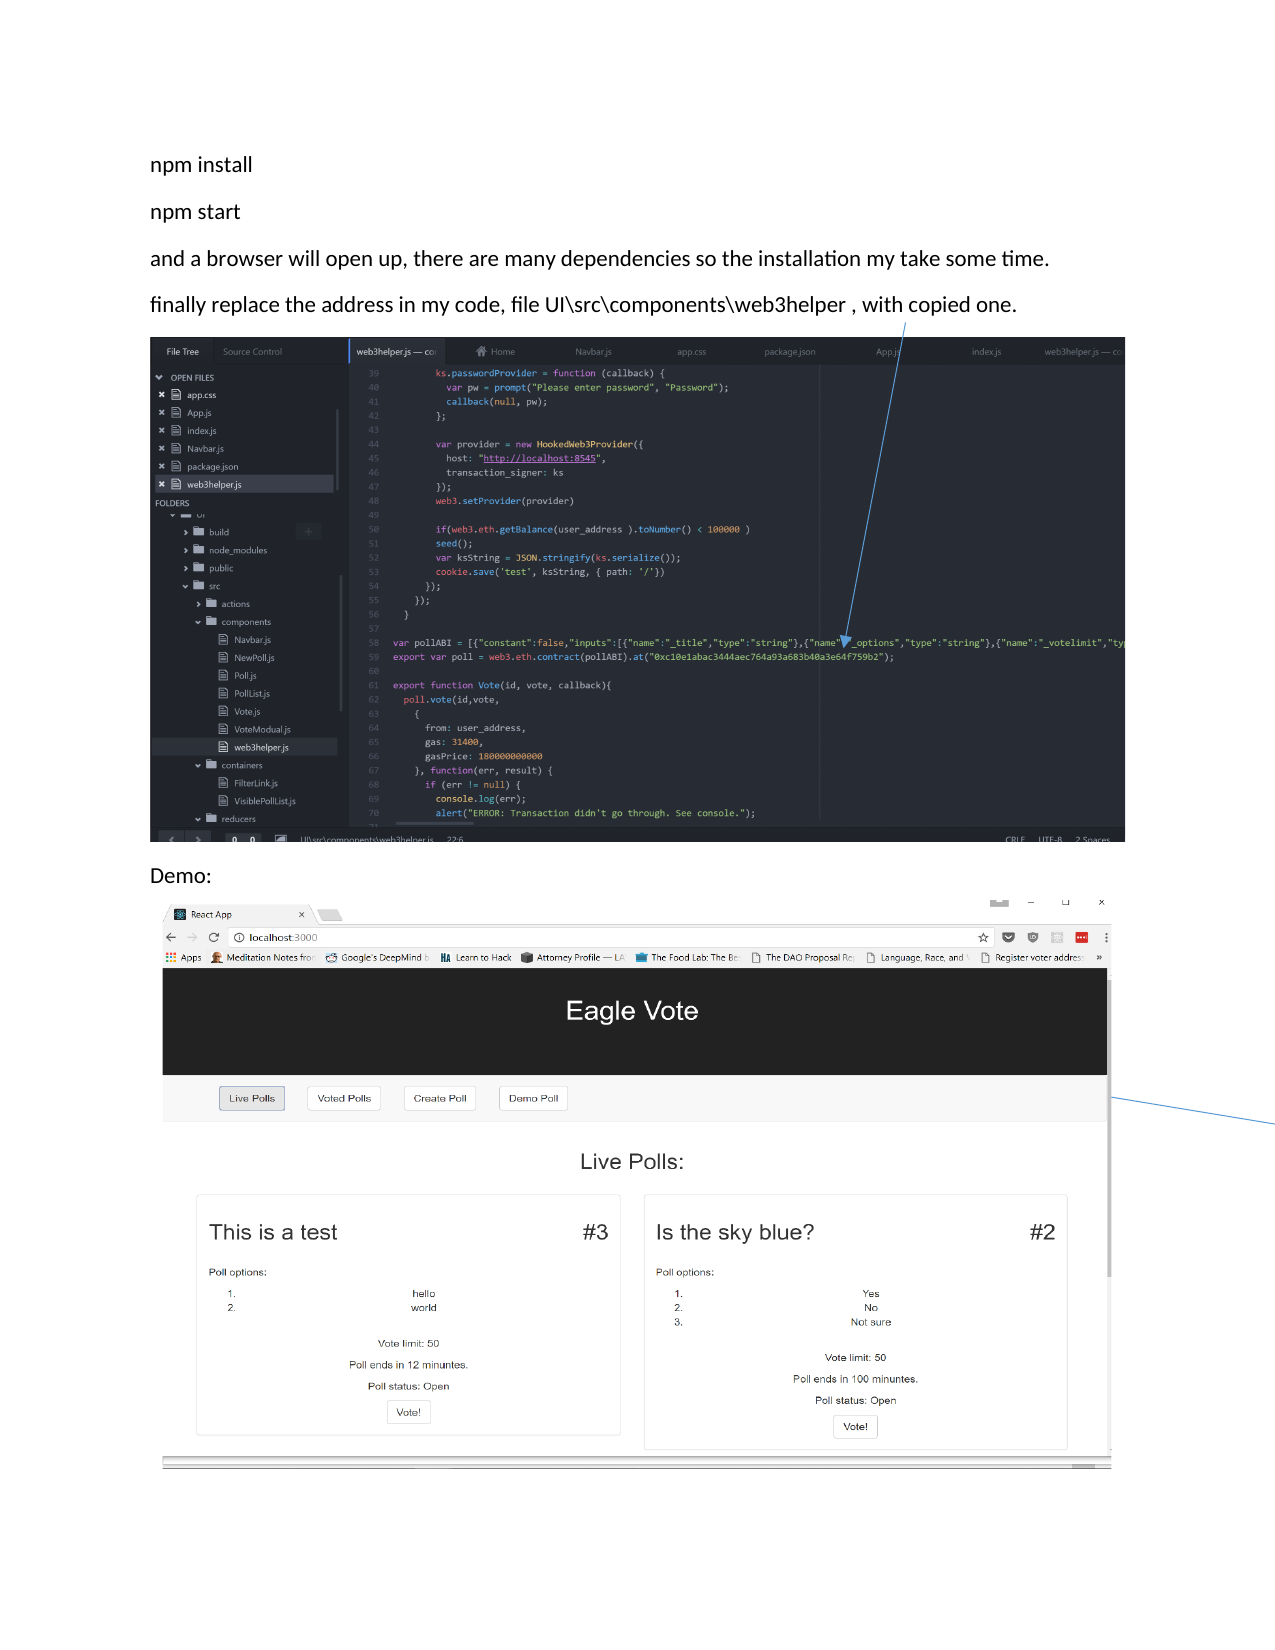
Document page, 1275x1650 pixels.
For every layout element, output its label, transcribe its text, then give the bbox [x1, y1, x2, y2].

text npm start [150, 197, 1125, 225]
picture [150, 337, 1125, 842]
text npm install [150, 150, 1125, 178]
text finally replace the address in my code, file UI\src\components\web3helper , with copied one. [150, 291, 1125, 319]
picture [162, 900, 1112, 1469]
text Demo: [150, 861, 1125, 889]
text and a browser will open up, there are many dependencies so the installation my take some time. [150, 244, 1125, 272]
